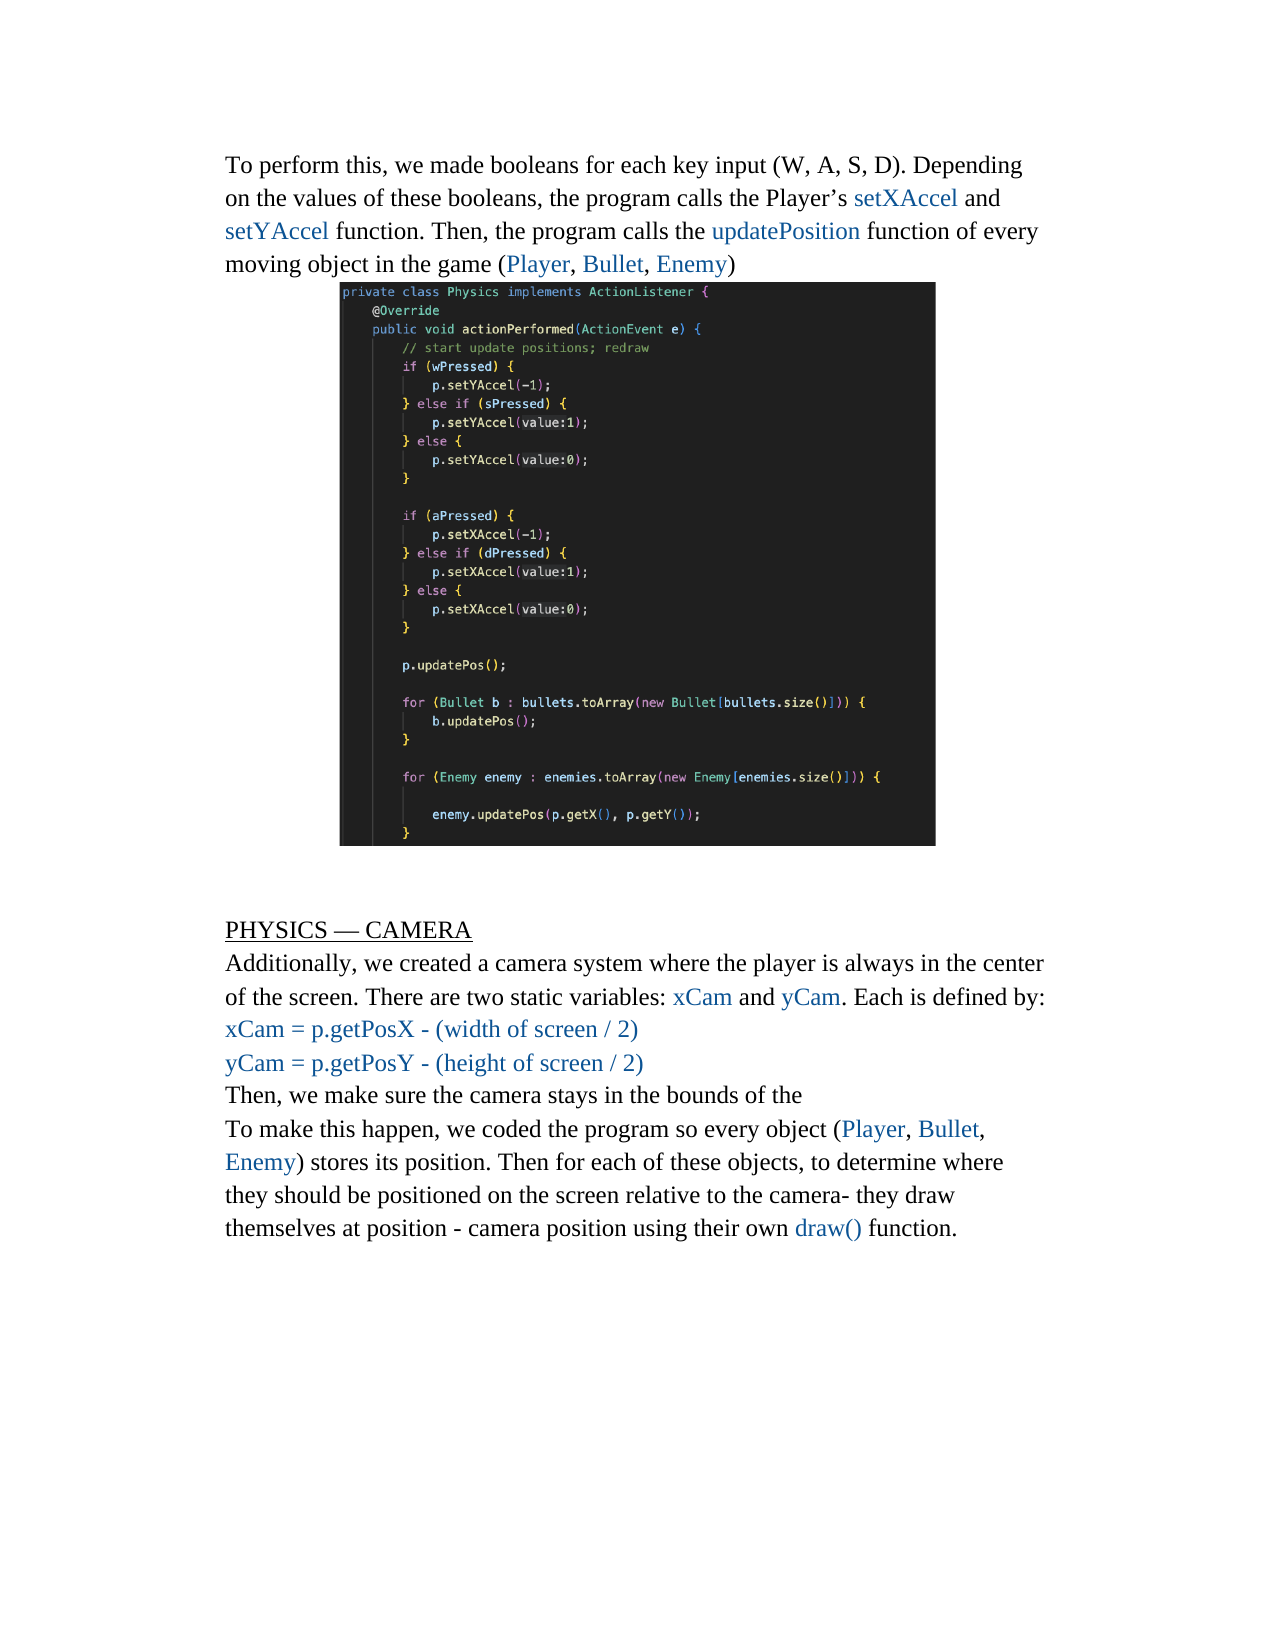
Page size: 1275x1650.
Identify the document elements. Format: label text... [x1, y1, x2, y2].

picture [339, 282, 936, 846]
text To make this happen, we coded the program so every object (Player, Bullet, Enemy) stores its position. Then for each of these objects, to determine where they should be positioned on the screen relative to the camera- they draw themselves at position - camera position using their own draw() function. [225, 1114, 1050, 1241]
text To perform this, we made booleans for each key input (W, A, S, D). Depending on the values of these booleans, the program calls the Player’s setXAccel and setYAccel function. Then, the program calls the updatePosition function of every moving object in the game (Player, Bullet, Enemy) [225, 150, 1050, 278]
text Then, we make sure the camera stays in the bounds of the [225, 1081, 1050, 1109]
text yCam = p.getPosY - (height of screen / 2) [225, 1048, 1050, 1076]
text PHYSICS — CAMERA [225, 916, 1050, 944]
text xCam = p.getPosX - (width of screen / 2) [225, 1014, 1050, 1043]
text Additionally, we created a camera system where the player is always in the center of the screen. There are two static variables: xCam and yCam. Each is defined by: [225, 948, 1050, 1010]
